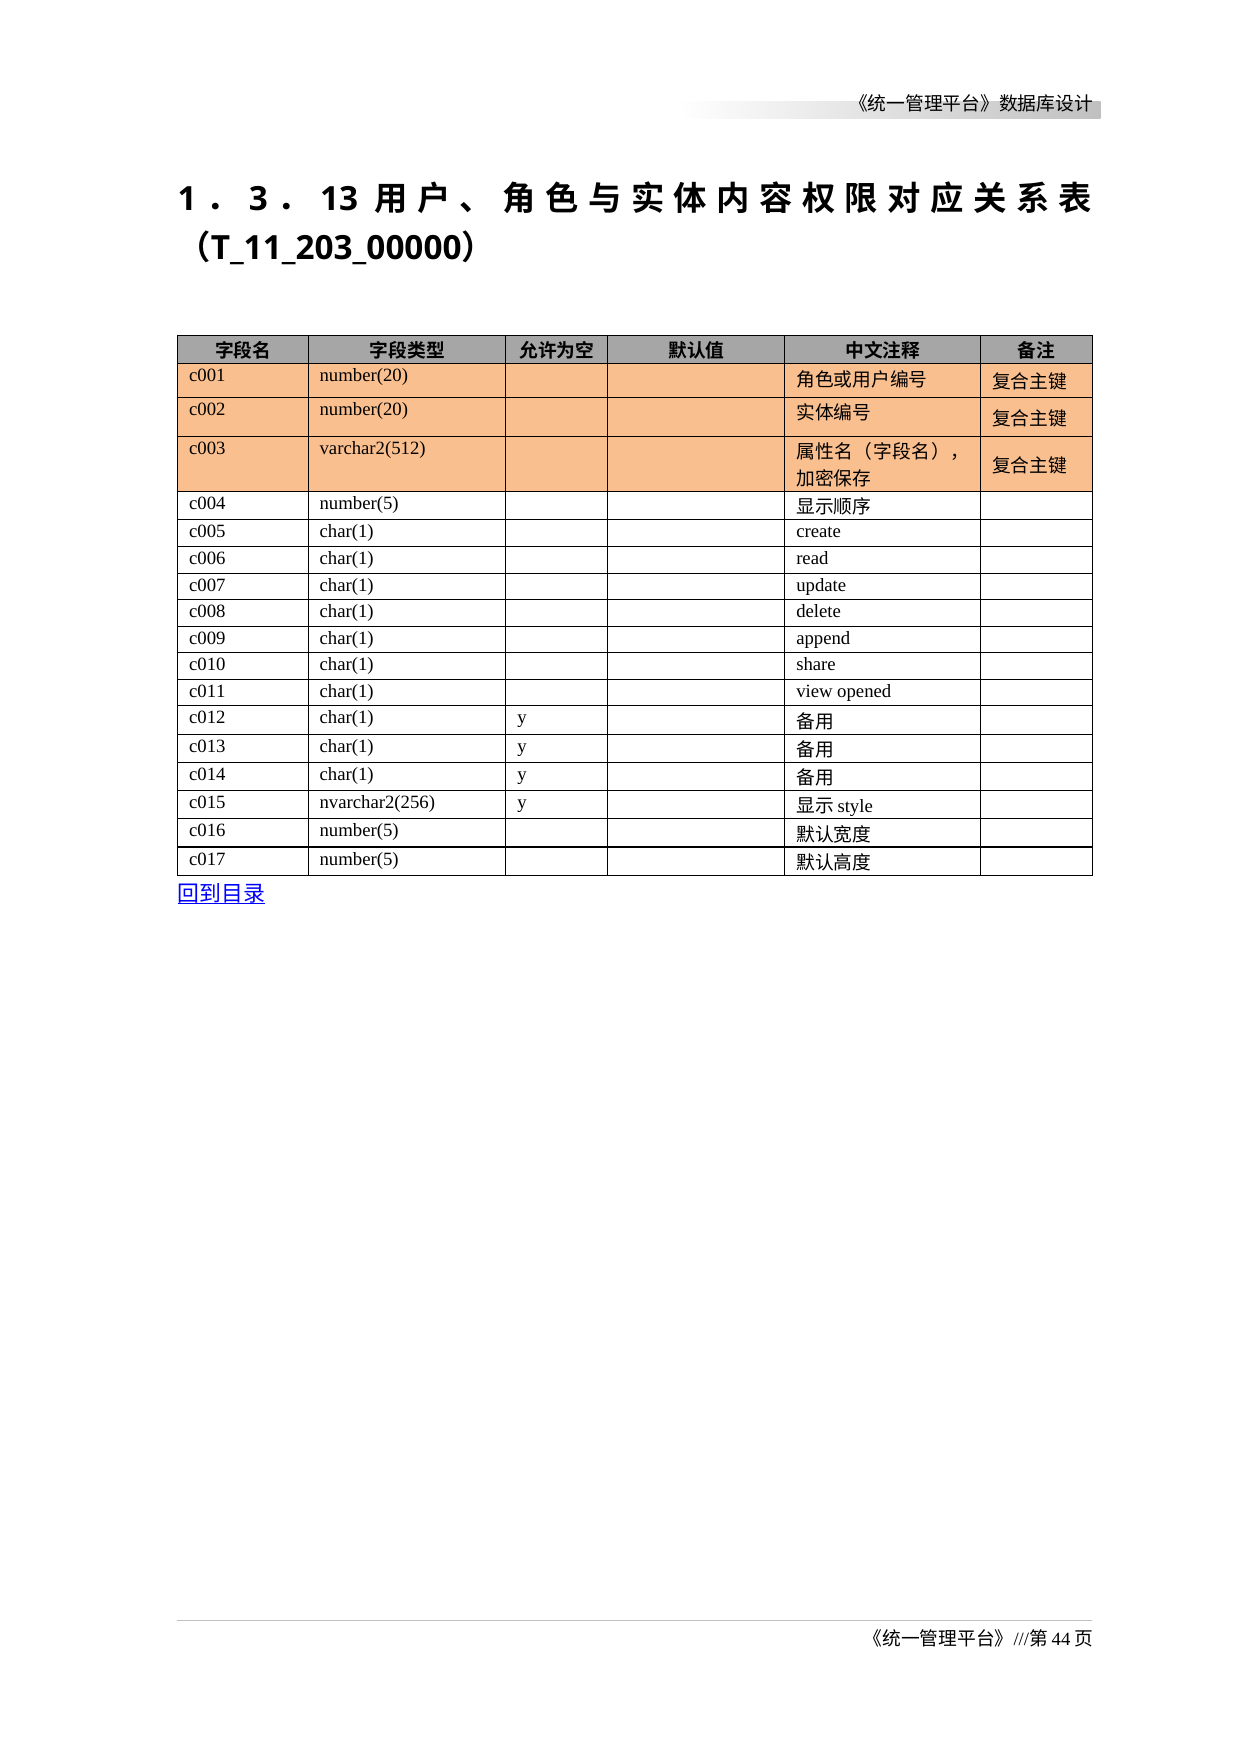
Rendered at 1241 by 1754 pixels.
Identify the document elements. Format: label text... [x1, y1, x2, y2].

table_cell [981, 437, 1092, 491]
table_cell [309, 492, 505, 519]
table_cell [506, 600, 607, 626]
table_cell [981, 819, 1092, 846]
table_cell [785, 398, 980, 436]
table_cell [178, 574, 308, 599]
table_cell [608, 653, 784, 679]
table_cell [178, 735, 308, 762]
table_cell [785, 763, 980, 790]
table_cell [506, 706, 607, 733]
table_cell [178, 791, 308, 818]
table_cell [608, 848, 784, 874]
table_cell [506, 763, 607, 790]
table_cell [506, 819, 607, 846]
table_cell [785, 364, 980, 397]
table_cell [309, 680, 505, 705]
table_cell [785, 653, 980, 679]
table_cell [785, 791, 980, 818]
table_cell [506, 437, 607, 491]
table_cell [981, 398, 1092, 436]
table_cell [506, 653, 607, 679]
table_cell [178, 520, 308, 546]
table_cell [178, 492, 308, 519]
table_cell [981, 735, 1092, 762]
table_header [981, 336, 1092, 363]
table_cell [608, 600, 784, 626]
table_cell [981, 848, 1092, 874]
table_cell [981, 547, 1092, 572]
subtitle 1．3．13用户、角色与实体内容权限对应关系表（T_11_203_00000） [177, 172, 1092, 269]
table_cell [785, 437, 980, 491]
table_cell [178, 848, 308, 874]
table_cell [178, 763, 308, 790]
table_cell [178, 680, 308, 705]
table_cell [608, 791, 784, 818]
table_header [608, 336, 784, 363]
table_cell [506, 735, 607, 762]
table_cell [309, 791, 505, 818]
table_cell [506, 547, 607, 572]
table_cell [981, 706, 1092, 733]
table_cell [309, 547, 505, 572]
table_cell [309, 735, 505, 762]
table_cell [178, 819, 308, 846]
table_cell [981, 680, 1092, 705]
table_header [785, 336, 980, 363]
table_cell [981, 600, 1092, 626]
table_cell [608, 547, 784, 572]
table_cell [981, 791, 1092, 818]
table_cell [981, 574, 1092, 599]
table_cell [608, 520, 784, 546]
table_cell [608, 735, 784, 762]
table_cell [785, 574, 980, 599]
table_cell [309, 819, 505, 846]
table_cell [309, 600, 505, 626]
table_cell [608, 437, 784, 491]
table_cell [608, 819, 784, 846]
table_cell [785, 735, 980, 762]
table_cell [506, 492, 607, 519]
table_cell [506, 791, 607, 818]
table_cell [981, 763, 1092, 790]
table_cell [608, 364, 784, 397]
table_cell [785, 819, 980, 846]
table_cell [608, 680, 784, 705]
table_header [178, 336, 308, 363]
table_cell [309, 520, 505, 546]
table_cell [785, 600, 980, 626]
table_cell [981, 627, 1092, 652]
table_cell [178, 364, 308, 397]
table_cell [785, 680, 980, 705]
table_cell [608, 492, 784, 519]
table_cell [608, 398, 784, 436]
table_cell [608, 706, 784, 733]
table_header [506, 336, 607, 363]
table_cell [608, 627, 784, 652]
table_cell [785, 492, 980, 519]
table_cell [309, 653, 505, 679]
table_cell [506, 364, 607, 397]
text 回到目录 [177, 876, 1092, 907]
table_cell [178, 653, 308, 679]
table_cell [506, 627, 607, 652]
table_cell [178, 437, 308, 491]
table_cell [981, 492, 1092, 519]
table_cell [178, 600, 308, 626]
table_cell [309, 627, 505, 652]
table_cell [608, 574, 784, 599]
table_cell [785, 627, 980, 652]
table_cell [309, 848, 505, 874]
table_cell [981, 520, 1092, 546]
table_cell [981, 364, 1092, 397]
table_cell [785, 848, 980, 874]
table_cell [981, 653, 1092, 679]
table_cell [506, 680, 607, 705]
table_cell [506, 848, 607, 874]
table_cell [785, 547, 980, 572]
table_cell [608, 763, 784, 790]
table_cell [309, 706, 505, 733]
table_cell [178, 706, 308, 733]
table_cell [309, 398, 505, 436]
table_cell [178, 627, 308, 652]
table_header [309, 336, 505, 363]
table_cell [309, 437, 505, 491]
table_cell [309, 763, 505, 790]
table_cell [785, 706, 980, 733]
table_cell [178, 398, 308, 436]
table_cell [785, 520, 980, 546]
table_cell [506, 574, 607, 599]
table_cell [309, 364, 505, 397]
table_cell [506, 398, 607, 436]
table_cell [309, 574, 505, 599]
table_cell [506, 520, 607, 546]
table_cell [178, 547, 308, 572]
